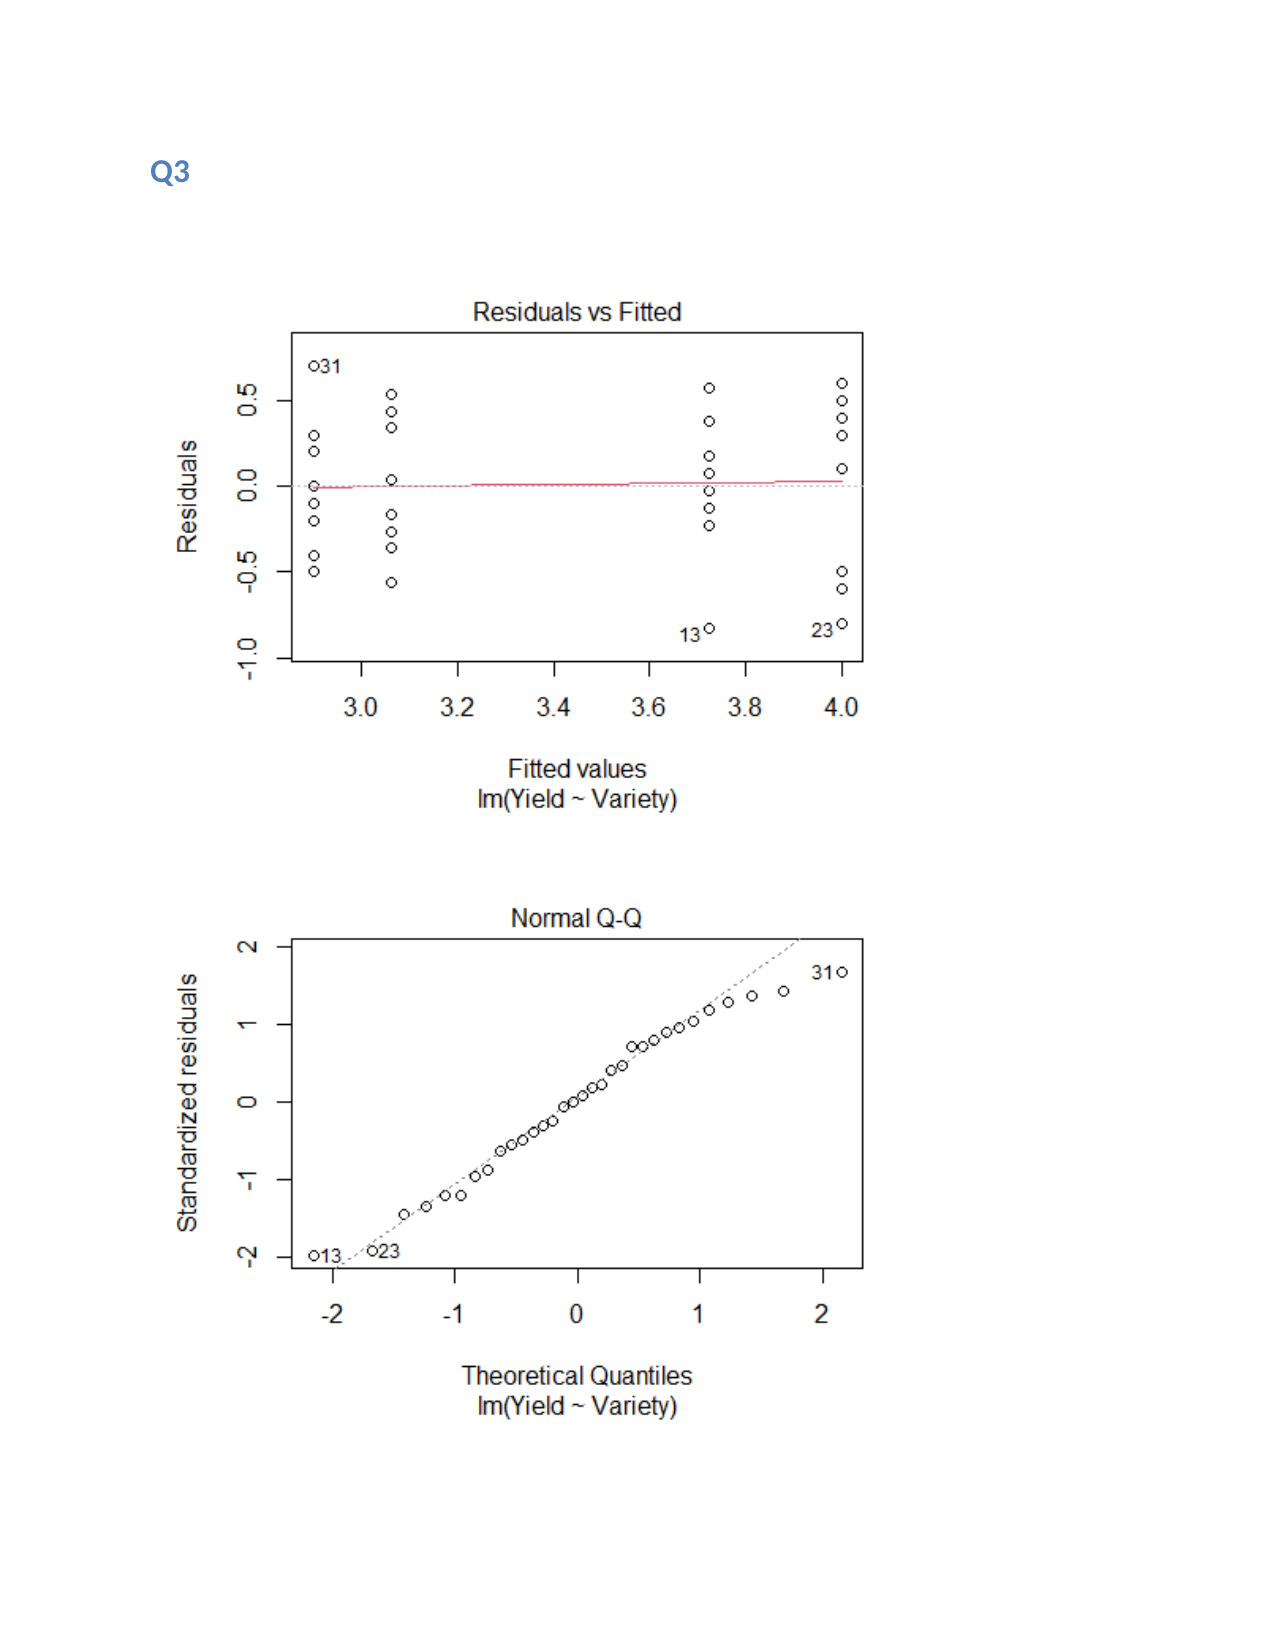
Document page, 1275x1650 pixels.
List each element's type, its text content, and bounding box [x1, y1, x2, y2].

picture [168, 209, 927, 1423]
subtitle Q3 [150, 150, 1125, 191]
